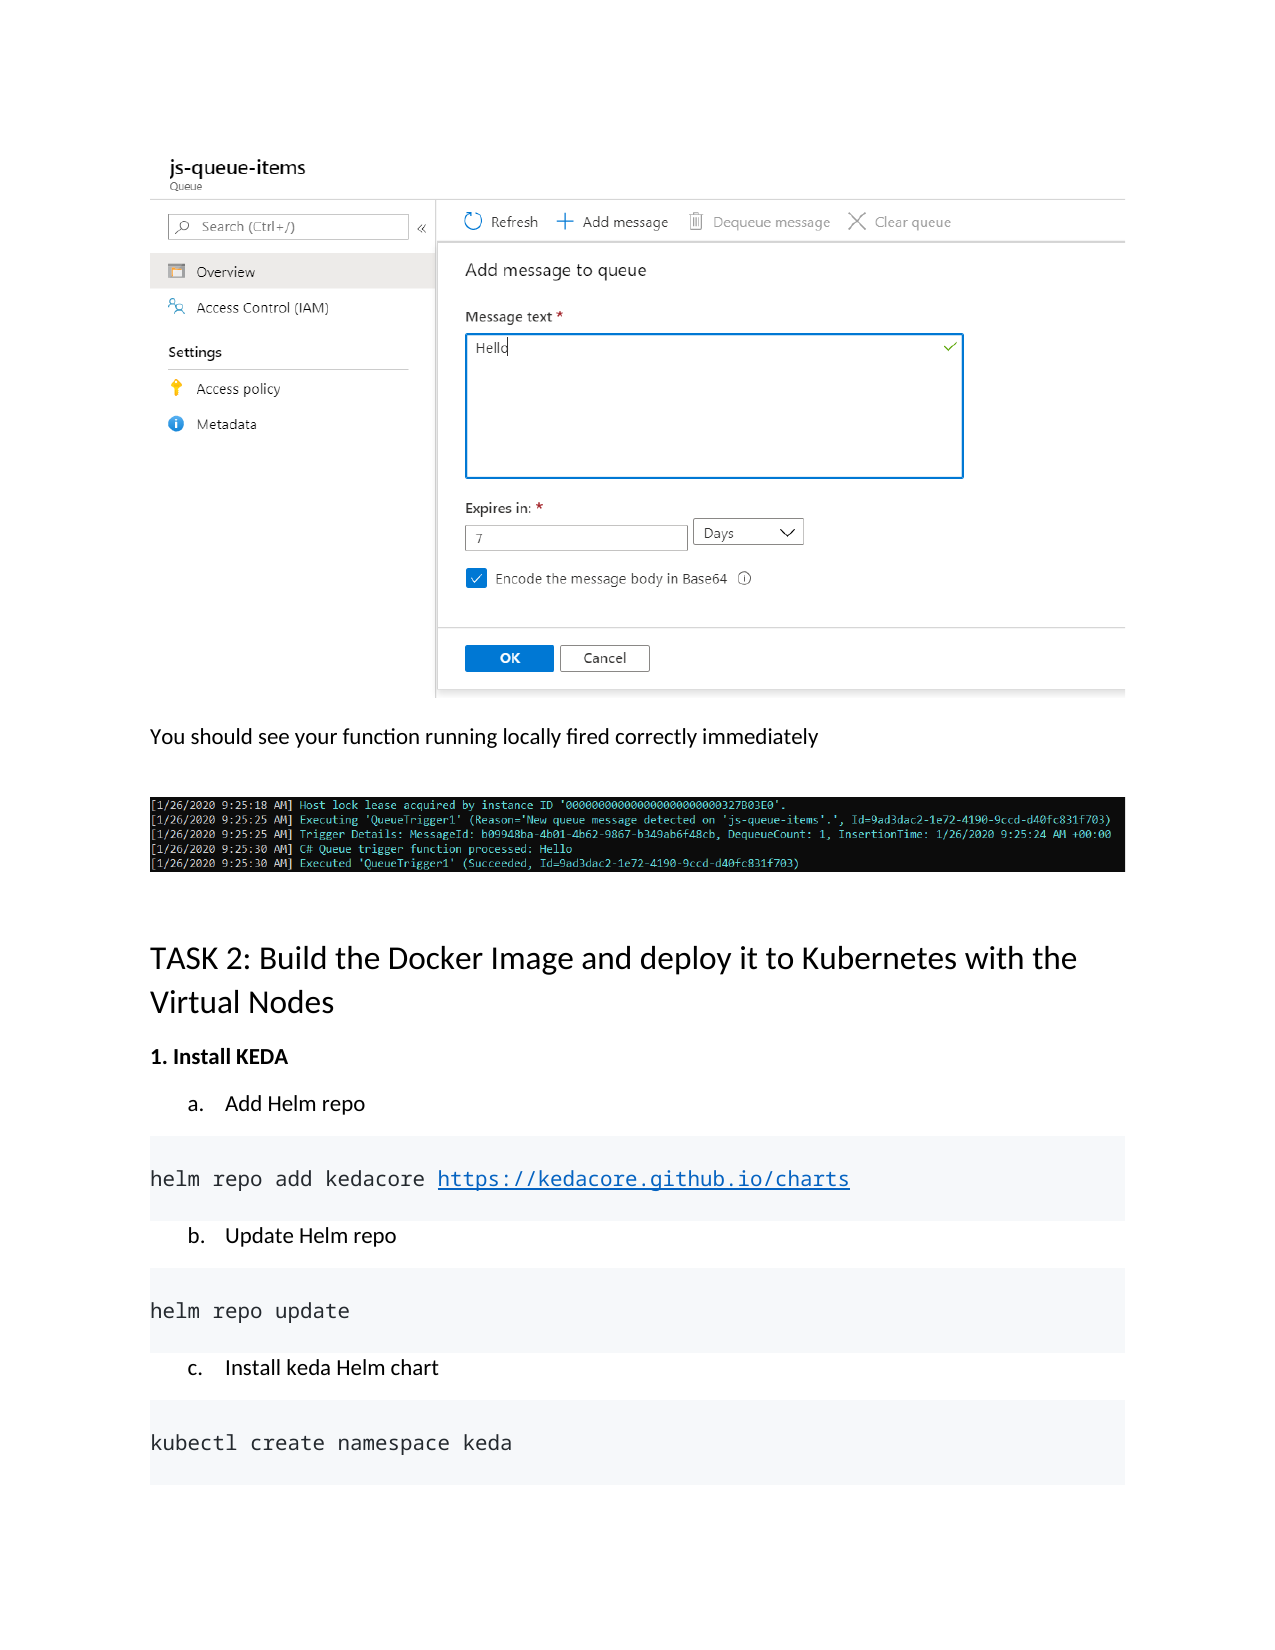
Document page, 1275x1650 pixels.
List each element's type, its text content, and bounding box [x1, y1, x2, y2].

text You should see your function running locally fired correctly immediately [150, 722, 1125, 751]
text TASK 2: Build the Docker Image and deploy it to Kubernetes with the Virtual Nodes [150, 937, 1125, 1022]
text helm repo add kedacore https://kedacore.github.io/charts [150, 1164, 1125, 1193]
text 1. Install KEDA [150, 1042, 1125, 1070]
list Update Helm repo [187, 1221, 1125, 1249]
text helm repo update [150, 1296, 1125, 1325]
picture [150, 150, 1125, 698]
list Add Helm repo [187, 1089, 1125, 1117]
picture [150, 797, 1125, 872]
text kubectl create namespace keda [150, 1428, 1125, 1457]
list Install keda Helm chart [187, 1353, 1125, 1381]
